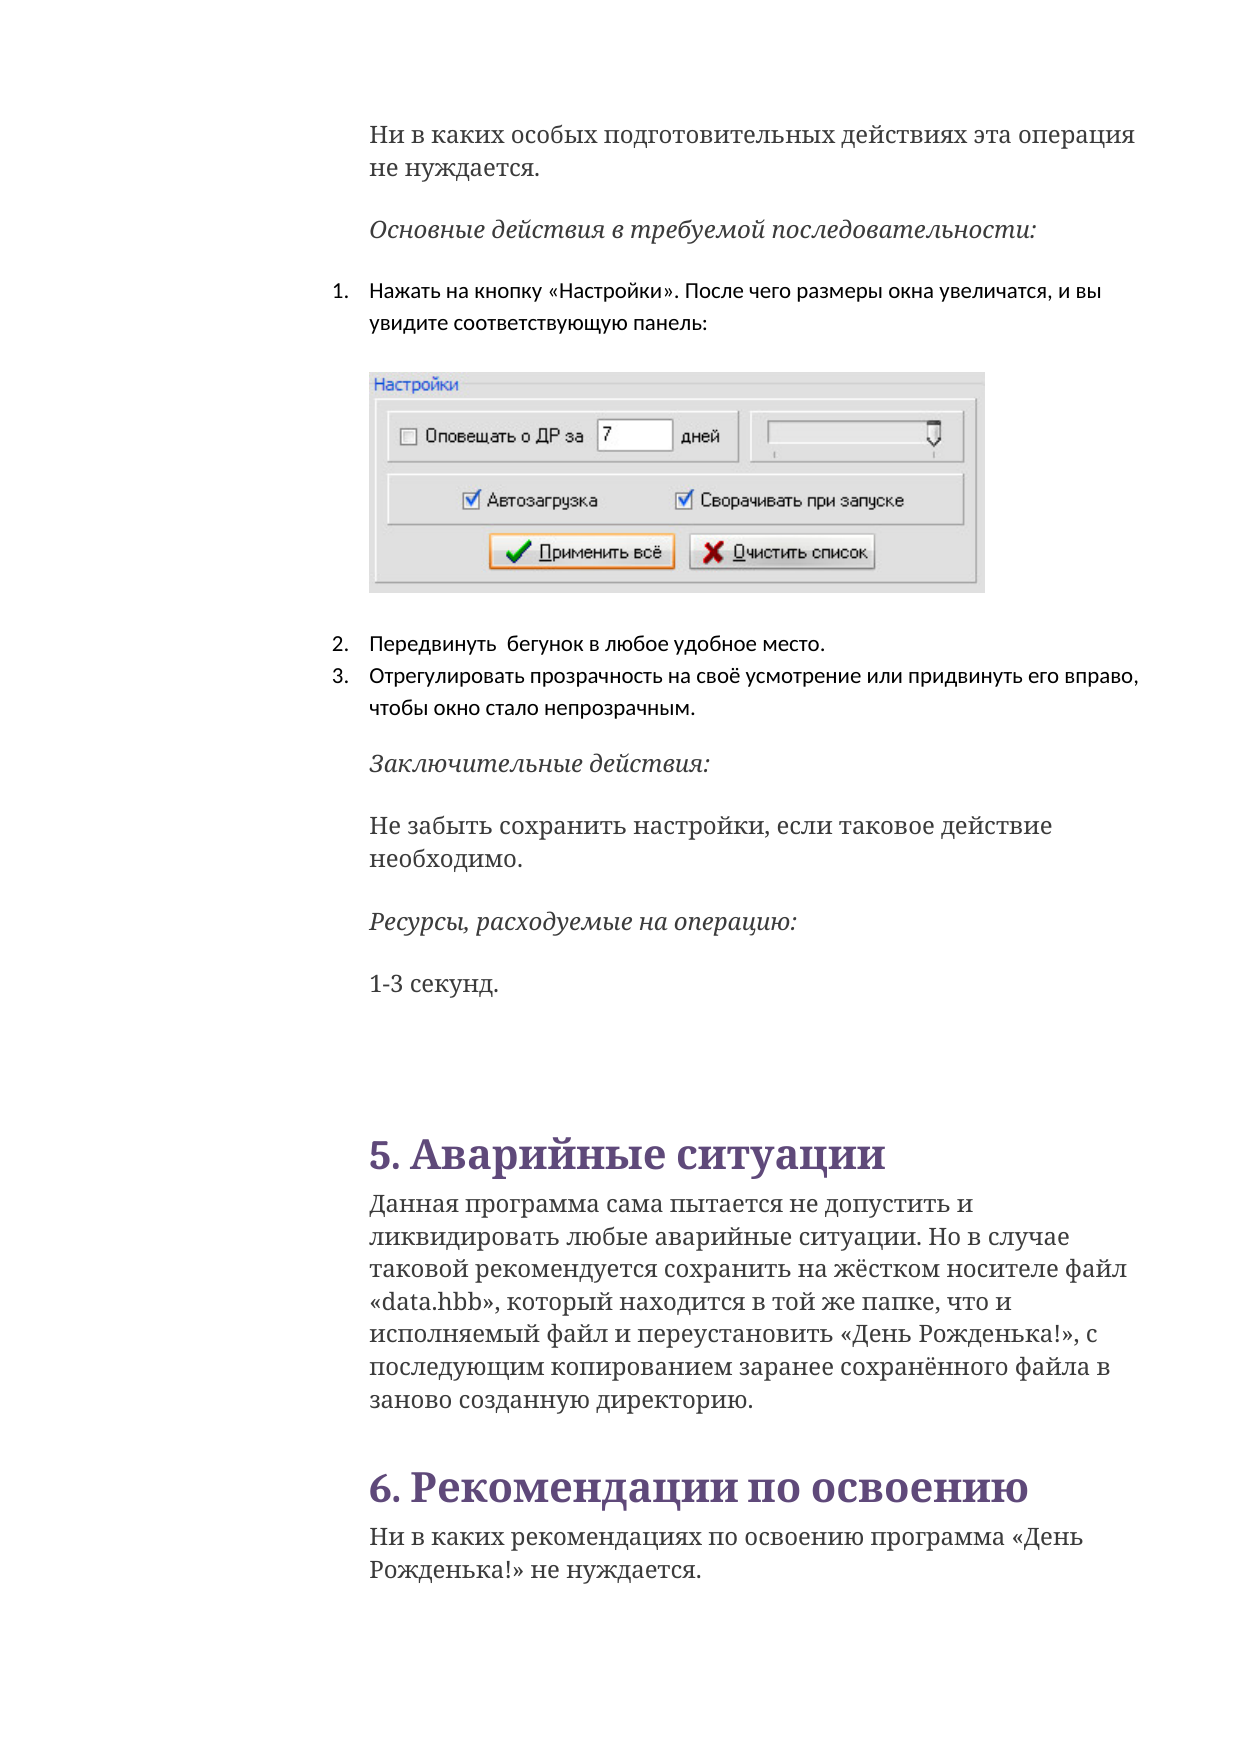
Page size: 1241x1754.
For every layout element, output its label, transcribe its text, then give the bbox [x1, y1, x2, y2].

list Отрегулировать прозрачность на своё усмотрение или придвинуть его вправо, чтобы окно стало непрозрачным. [332, 661, 1152, 722]
subtitle 6. Рекомендации по освоению [369, 1465, 1152, 1513]
text Основные действия в требуемой последовательности: [369, 213, 1152, 246]
text Заключительные действия: [369, 747, 1152, 779]
text Ресурсы, расходуемые на операцию: [369, 904, 1152, 937]
picture [369, 372, 985, 593]
text Ни в каких особых подготовительных действиях эта операция не нуждается. [369, 118, 1152, 183]
subtitle 5. Аварийные ситуации [369, 1132, 1152, 1180]
text Ни в каких рекомендациях по освоению программа «День Рожденька!» не нуждается. [369, 1520, 1152, 1585]
text 1-3 секунд. [369, 967, 1152, 999]
text Не забыть сохранить настройки, если таковое действие необходимо. [369, 809, 1152, 874]
list Передвинуть бегунок в любое удобное место. [332, 629, 1152, 657]
text Данная программа сама пытается не допустить и ликвидировать любые аварийные ситуации. Но в случае таковой рекомендуется сохранить на жёстком носителе файл «data.hbb», который находится в той же папке, что и исполняемый файл и переустановить «День Рожденька!», с последующим копированием заранее сохранённого файла в заново созданную директорию. [369, 1187, 1152, 1415]
